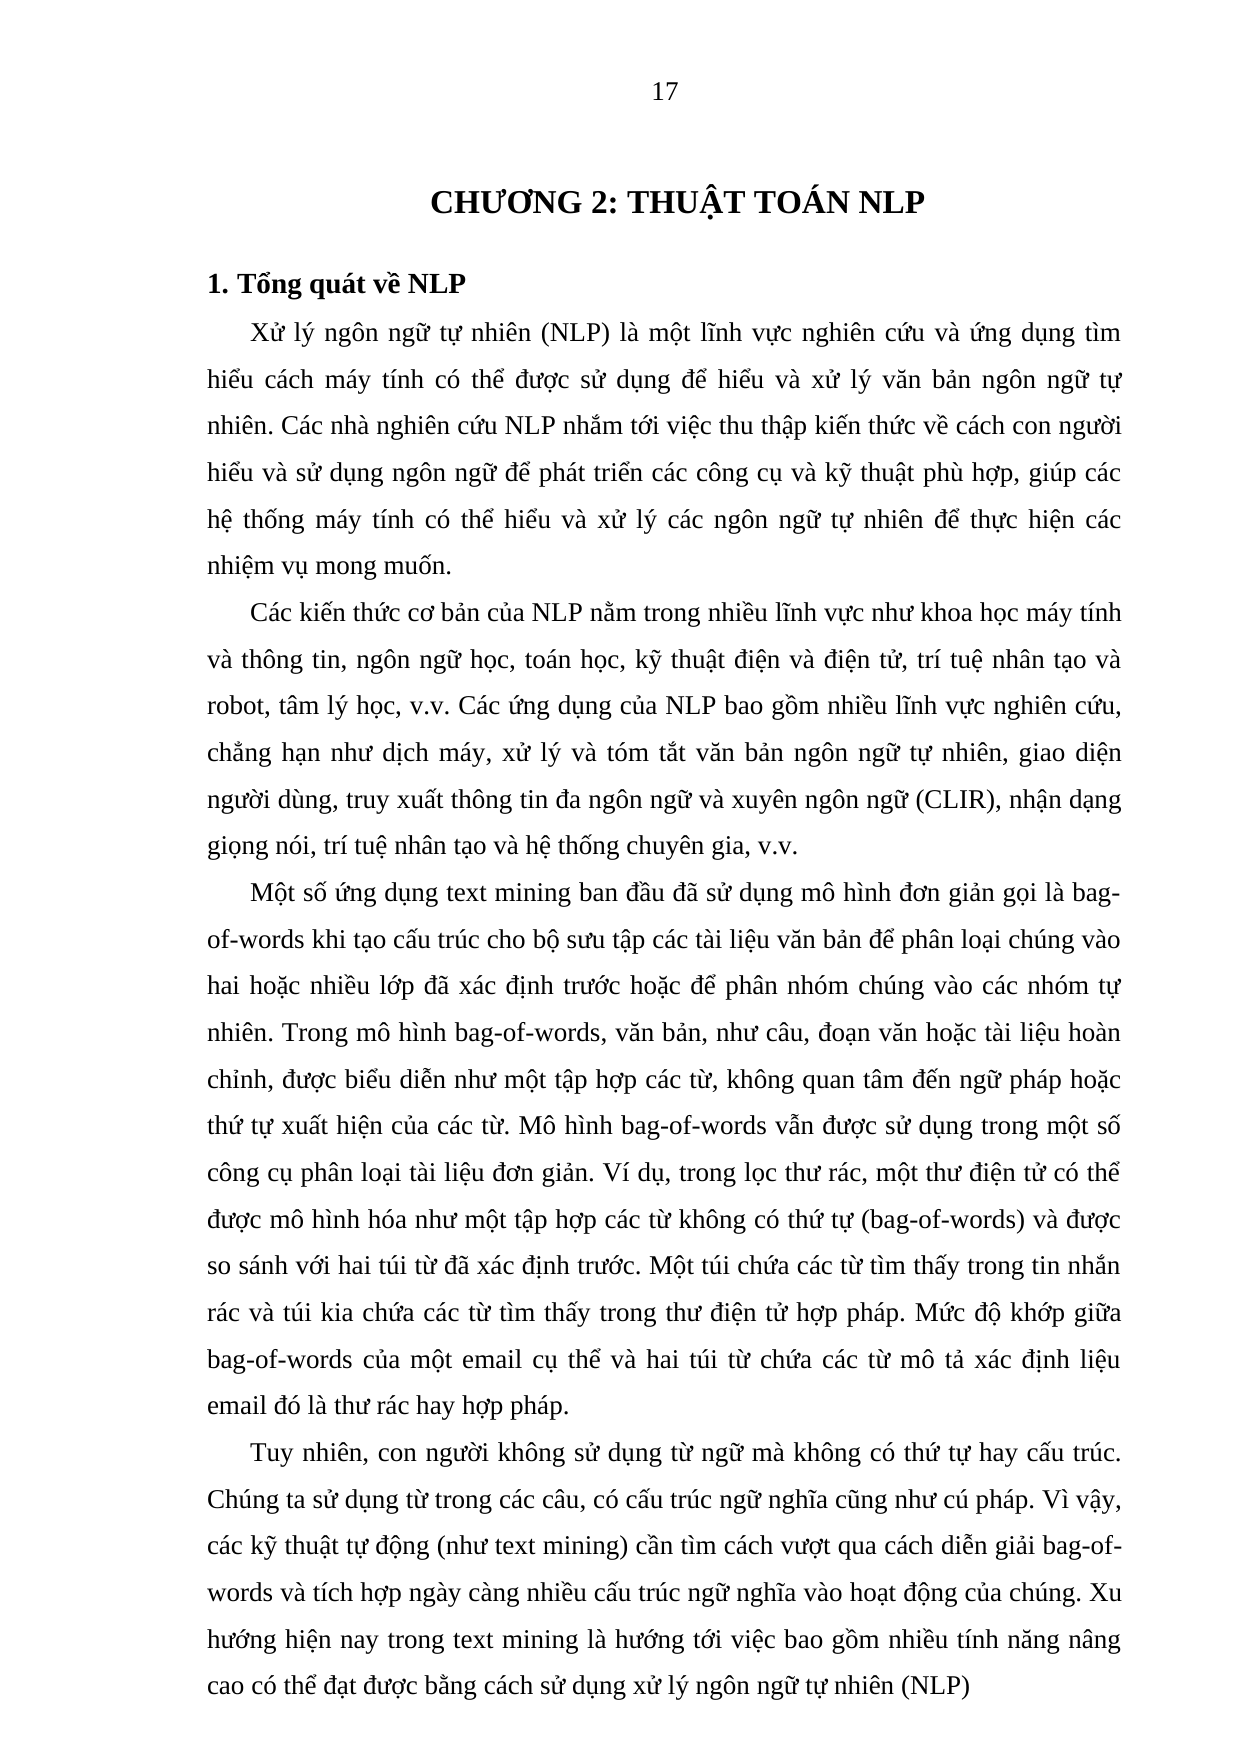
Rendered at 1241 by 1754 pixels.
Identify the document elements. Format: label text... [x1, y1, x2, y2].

text Xử lý ngôn ngữ tự nhiên (NLP) là một lĩnh vực nghiên cứu và ứng dụng tìm hiểu cách máy tính có thể được sử dụng để hiểu và xử lý văn bản ngôn ngữ tự nhiên. Các nhà nghiên cứu NLP nhắm tới việc thu thập kiến thức về cách con người hiểu và sử dụng ngôn ngữ để phát triển các công cụ và kỹ thuật phù hợp, giúp các hệ thống máy tính có thể hiểu và xử lý các ngôn ngữ tự nhiên để thực hiện các nhiệm vụ mong muốn. [207, 316, 1123, 581]
text Các kiến thức cơ bản của NLP nằm trong nhiều lĩnh vực như khoa học máy tính và thông tin, ngôn ngữ học, toán học, kỹ thuật điện và điện tử, trí tuệ nhân tạo và robot, tâm lý học, v.v. Các ứng dụng của NLP bao gồm nhiều lĩnh vực nghiên cứu, chẳng hạn như dịch máy, xử lý và tóm tắt văn bản ngôn ngữ tự nhiên, giao diện người dùng, truy xuất thông tin đa ngôn ngữ và xuyên ngôn ngữ (CLIR), nhận dạng giọng nói, trí tuệ nhân tạo và hệ thống chuyên gia, v.v. [207, 596, 1123, 861]
text Tuy nhiên, con người không sử dụng từ ngữ mà không có thứ tự hay cấu trúc. Chúng ta sử dụng từ trong các câu, có cấu trúc ngữ nghĩa cũng như cú pháp. Vì vậy, các kỹ thuật tự động (như text mining) cần tìm cách vượt qua cách diễn giải bag-of-words và tích hợp ngày càng nhiều cấu trúc ngữ nghĩa vào hoạt động của chúng. Xu hướng hiện nay trong text mining là hướng tới việc bao gồm nhiều tính năng nâng cao có thể đạt được bằng cách sử dụng xử lý ngôn ngữ tự nhiên (NLP) [207, 1436, 1123, 1701]
subtitle Tổng quát về NLP [207, 266, 1142, 299]
text Một số ứng dụng text mining ban đầu đã sử dụng mô hình đơn giản gọi là bag-of-words khi tạo cấu trúc cho bộ sưu tập các tài liệu văn bản để phân loại chúng vào hai hoặc nhiều lớp đã xác định trước hoặc để phân nhóm chúng vào các nhóm tự nhiên. Trong mô hình bag-of-words, văn bản, như câu, đoạn văn hoặc tài liệu hoàn chỉnh, được biểu diễn như một tập hợp các từ, không quan tâm đến ngữ pháp hoặc thứ tự xuất hiện của các từ. Mô hình bag-of-words vẫn được sử dụng trong một số công cụ phân loại tài liệu đơn giản. Ví dụ, trong lọc thư rác, một thư điện tử có thể được mô hình hóa như một tập hợp các từ không có thứ tự (bag-of-words) và được so sánh với hai túi từ đã xác định trước. Một túi chứa các từ tìm thấy trong tin nhắn rác và túi kia chứa các từ tìm thấy trong thư điện tử hợp pháp. Mức độ khớp giữa bag-of-words của một email cụ thể và hai túi từ chứa các từ mô tả xác định liệu email đó là thư rác hay hợp pháp. [207, 876, 1123, 1421]
subtitle CHƯƠNG 2: THUẬT TOÁN NLP [212, 182, 1142, 220]
